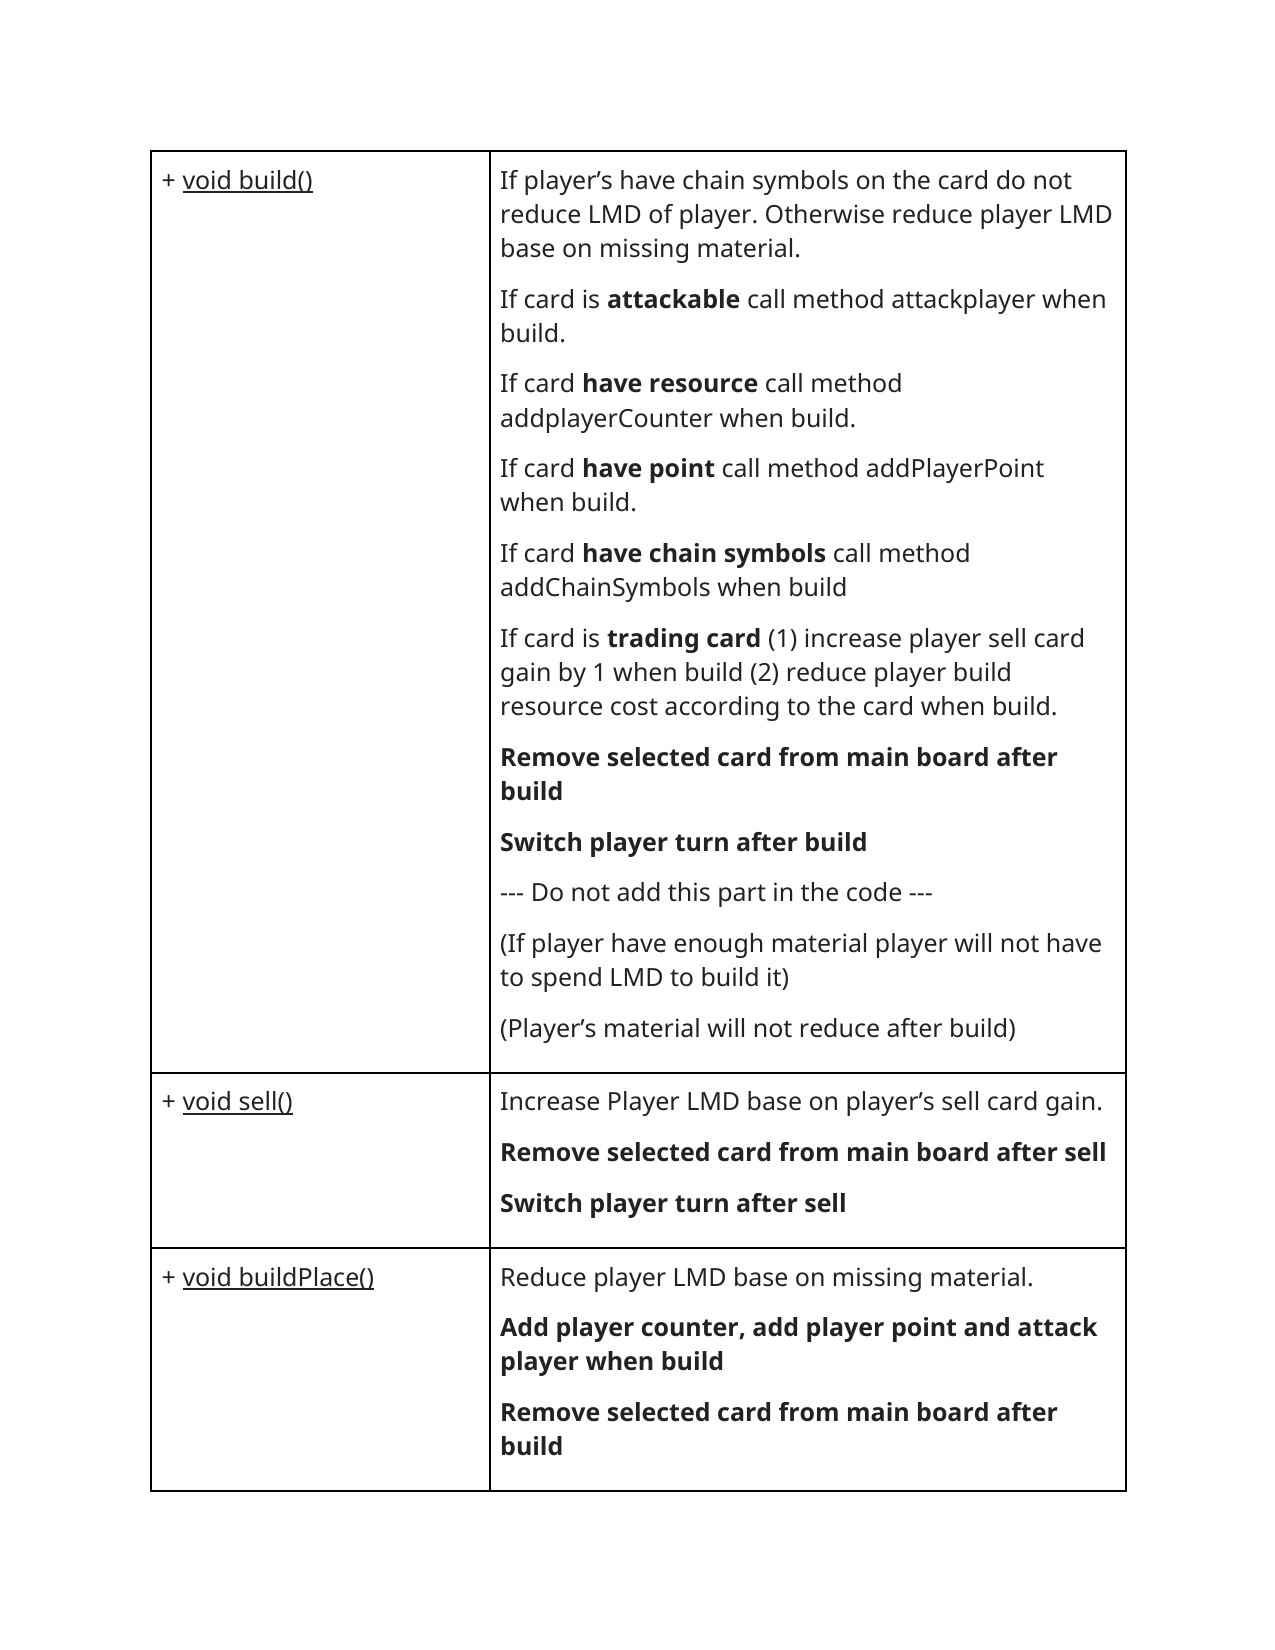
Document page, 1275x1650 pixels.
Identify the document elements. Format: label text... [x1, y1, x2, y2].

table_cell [491, 1249, 1125, 1490]
table_cell + void sell() [152, 1074, 489, 1247]
table_cell + void build() [152, 152, 489, 1072]
table_cell If player’s have chain symbols on the card do not reduce LMD of player. Otherwise reduce player LMD base on missing material. If card is attackable call method attackplayer when build. If card have resource call method addplayerCounter when build. If card have point call method addPlayerPoint when build. If card have chain symbols call method addChainSymbols when build If card is trading card (1) increase player sell card gain by 1 when build (2) reduce player build resource cost according to the card when build. Remove selected card from main board after build Switch player turn after build --- Do not add this part in the code --- (If player have enough material player will not have to spend LMD to build it) (Player’s material will not reduce after build) [491, 152, 1125, 1072]
table_cell Increase Player LMD base on player’s sell card gain. Remove selected card from main board after sell Switch player turn after sell [491, 1074, 1125, 1247]
table_cell + void buildPlace() [152, 1249, 489, 1490]
